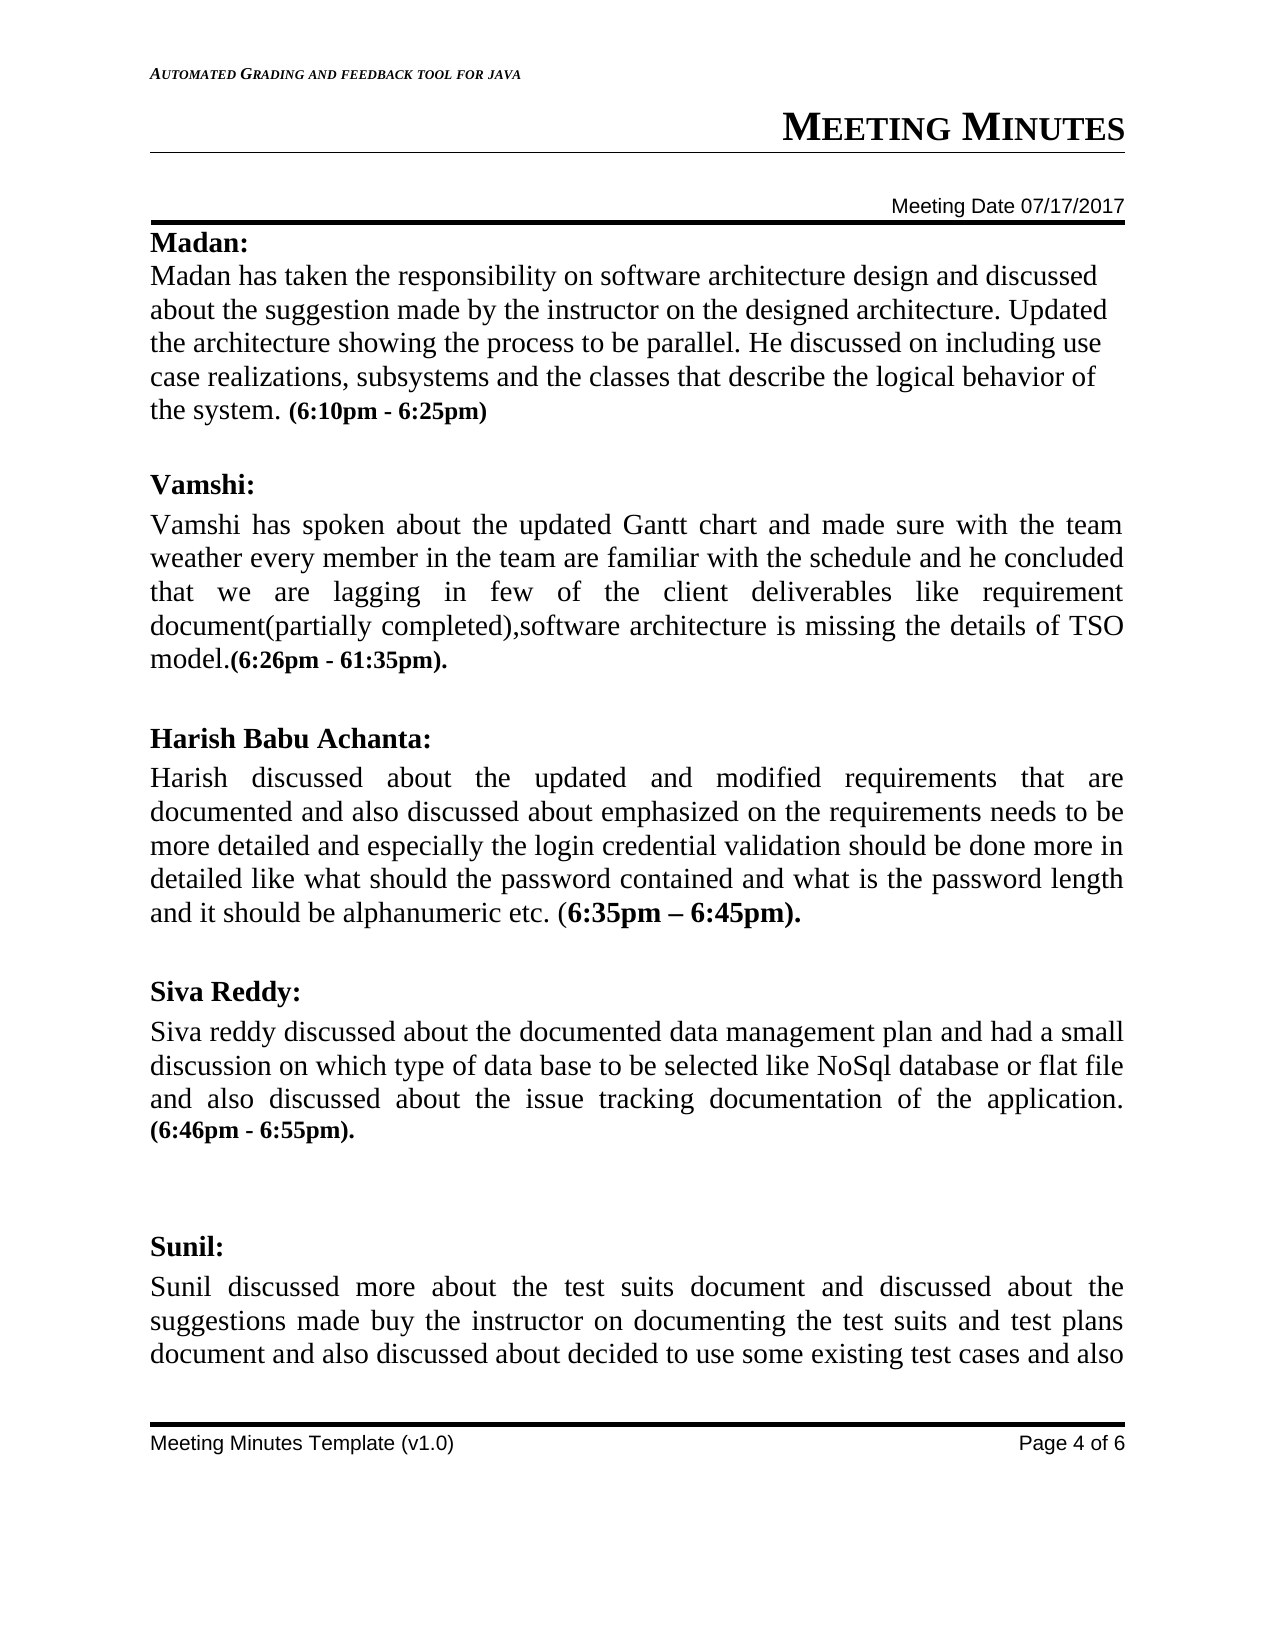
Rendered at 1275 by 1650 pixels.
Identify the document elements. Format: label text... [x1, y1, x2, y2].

text Sunil: [150, 1229, 1125, 1263]
text Siva Reddy: [150, 974, 1125, 1008]
text Madan has taken the responsibility on software architecture design and discussed about the suggestion made by the instructor on the designed architecture. Updated the architecture showing the process to be parallel. He discussed on including use case realizations, subsystems and the classes that describe the logical behavior of the system. (6:10pm - 6:25pm) [150, 258, 1125, 426]
text Harish Babu Achanta: [150, 721, 1125, 754]
text Siva reddy discussed about the documented data management plan and had a small discussion on which type of data base to be selected like NoSql database or flat file and also discussed about the issue tracking documentation of the application. (6:46pm - 6:55pm). [150, 1014, 1125, 1143]
text Harish discussed about the updated and modified requirements that are documented and also discussed about emphasized on the requirements needs to be more detailed and especially the login credential validation should be done more in detailed like what should the password contained and what is the password length and it should be alphanumeric etc. (6:35pm – 6:45pm). [150, 761, 1125, 928]
text Vamshi: [150, 467, 1125, 501]
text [150, 1269, 1125, 1370]
text Vamshi has spoken about the updated Gantt chart and made sure with the team weather every member in the team are familiar with the schedule and he concluded that we are lagging in few of the client deliverables like requirement document(partially completed),software architecture is missing the details of TSO model.(6:26pm - 61:35pm). [150, 507, 1125, 675]
text Madan: [150, 225, 1125, 258]
